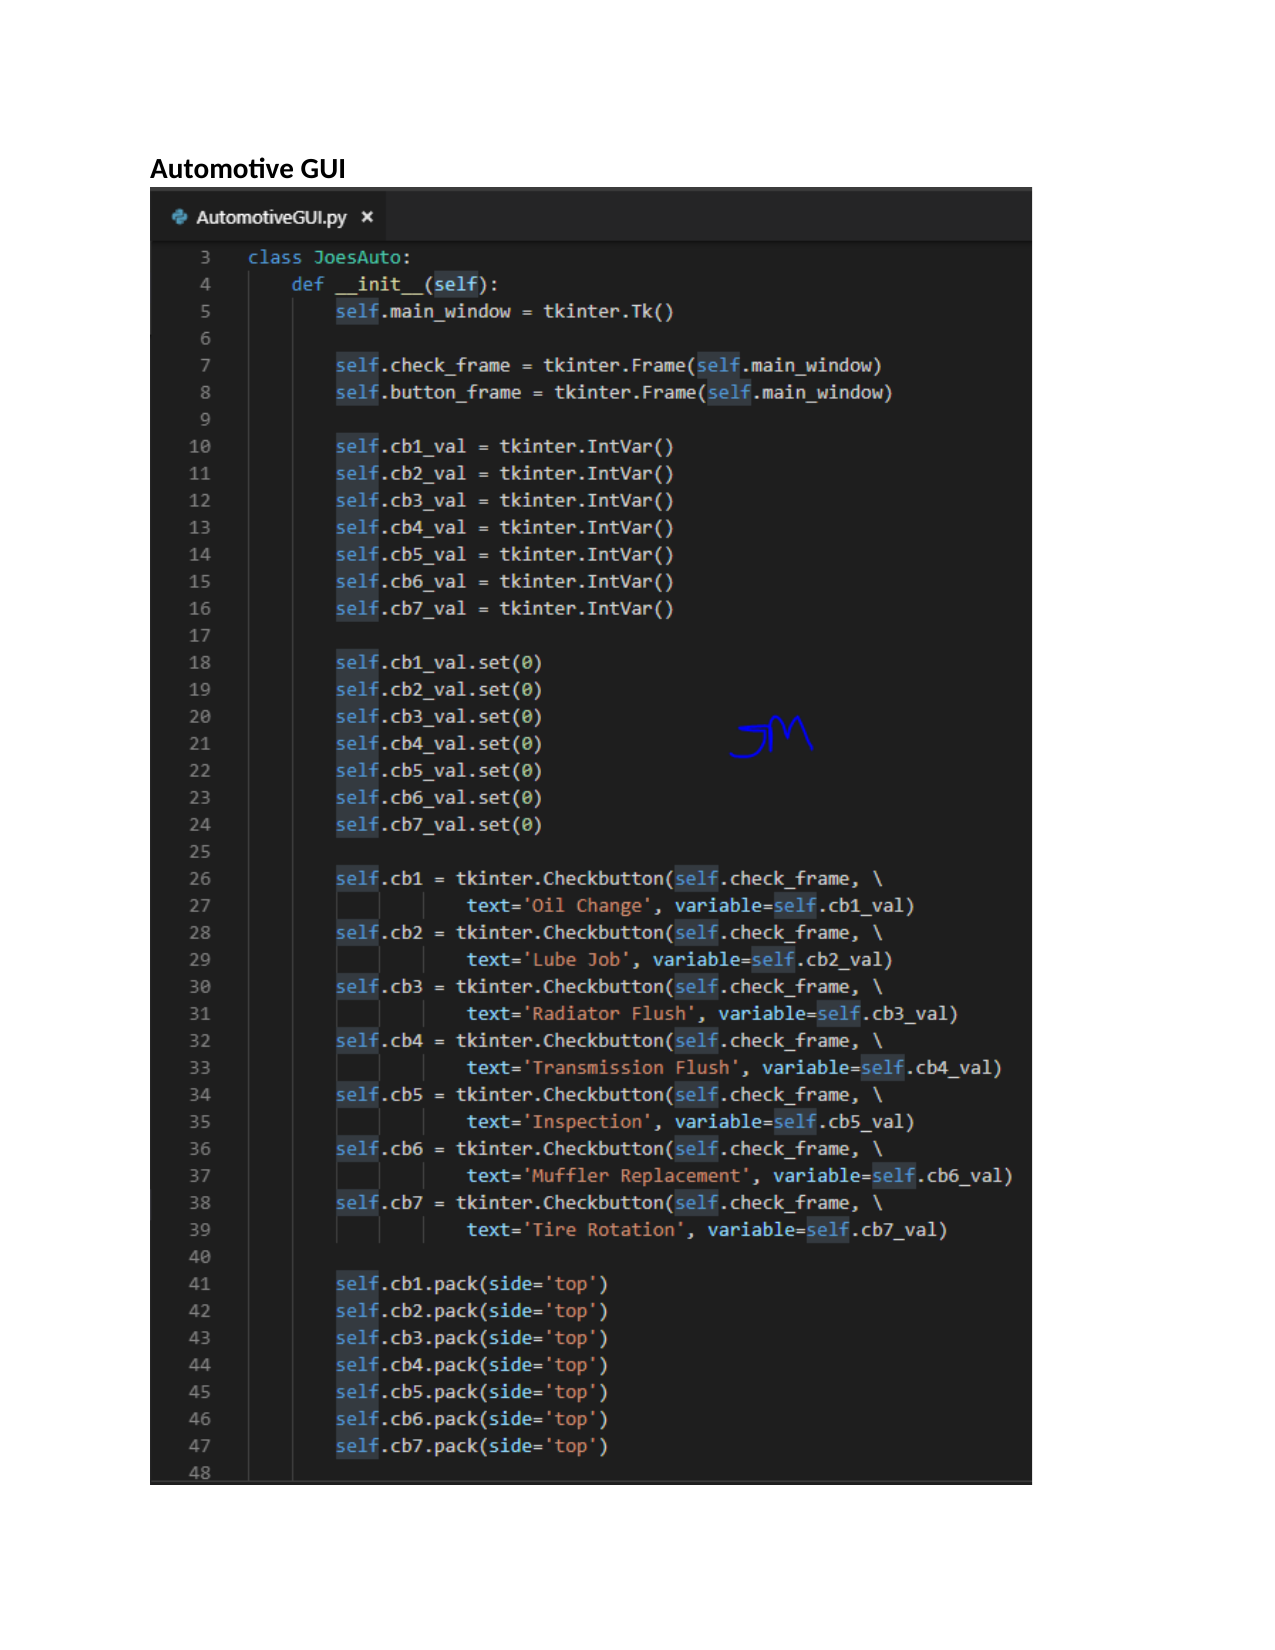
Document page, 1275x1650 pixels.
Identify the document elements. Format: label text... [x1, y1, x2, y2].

picture [150, 187, 1033, 1485]
